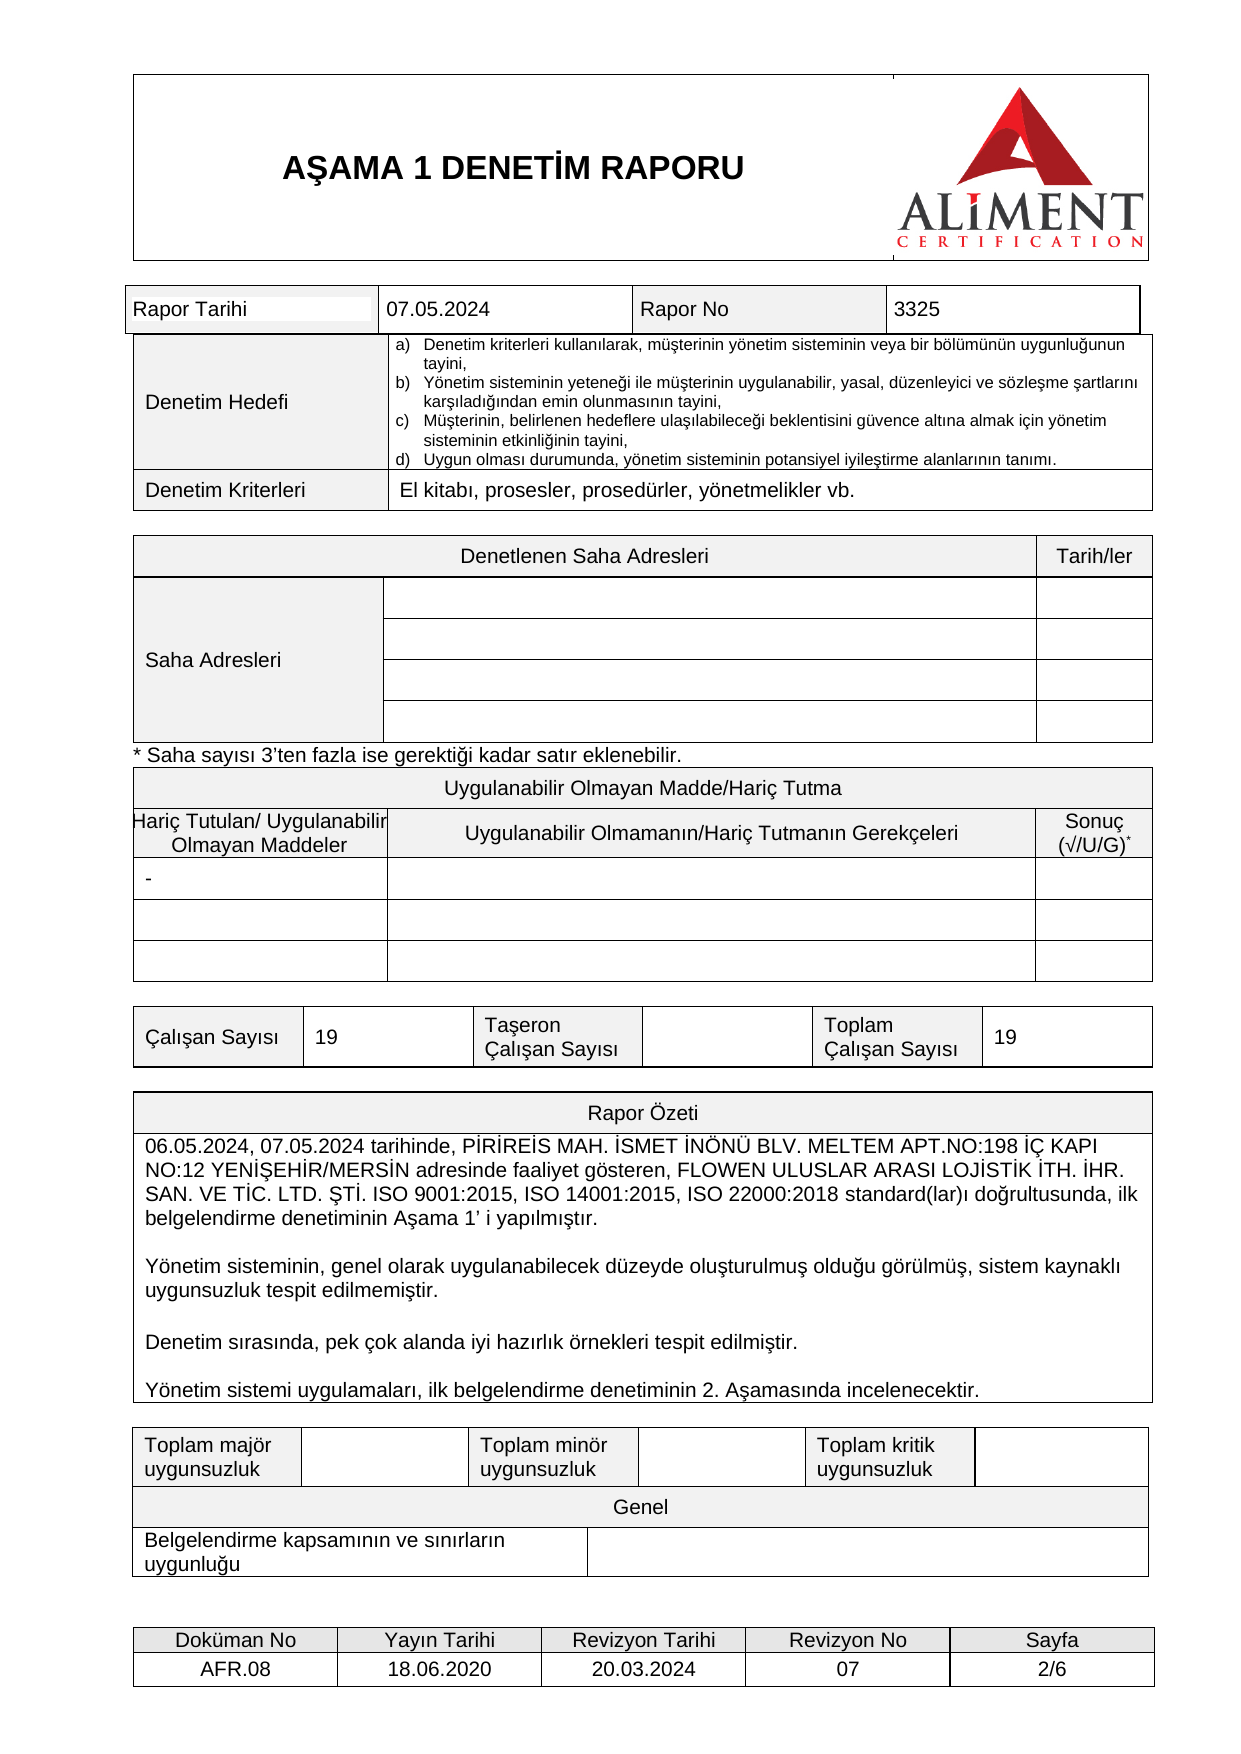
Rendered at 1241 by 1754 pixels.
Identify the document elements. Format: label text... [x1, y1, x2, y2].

table_cell [384, 660, 1036, 700]
table_header 19 [304, 1007, 473, 1066]
table_header Taşeron Çalışan Sayısı [474, 1007, 642, 1066]
table_cell [384, 619, 1036, 659]
table_cell [384, 701, 1036, 742]
table_header Rapor Özeti [134, 1093, 1152, 1133]
table_cell [1036, 941, 1152, 981]
table_cell - [134, 858, 387, 898]
table_cell 06.05.2024, 07.05.2024 tarihinde, PİRİREİS MAH. İSMET İNÖNÜ BLV. MELTEM APT.NO:198 İÇ KAPI NO:12 YENİŞEHİR/MERSİN adresinde faaliyet gösteren, FLOWEN ULUSLAR ARASI LOJİSTİK İTH. İHR. SAN. VE TİC. LTD. ŞTİ. ISO 9001:2015, ISO 14001:2015, ISO 22000:2018 standard(lar)ı doğrultusunda, ilk belgelendirme denetiminin Aşama 1’ i yapılmıştır. Yönetim sisteminin, genel olarak uygulanabilecek düzeyde oluşturulmuş olduğu görülmüş, sistem kaynaklı uygunsuzluk tespit edilmemiştir. Denetim sırasında, pek çok alanda iyi hazırlık örnekleri tespit edilmiştir. Yönetim sistemi uygulamaları, ilk belgelendirme denetiminin 2. Aşamasında incelenecektir. [134, 1134, 1152, 1402]
picture [893, 79, 1147, 255]
table_cell [134, 900, 387, 940]
table_header Denetlenen Saha Adresleri [134, 536, 1036, 576]
table_cell Sonuç (√/U/G)* [1036, 809, 1152, 857]
table_cell El kitabı, prosesler, prosedürler, yönetmelikler vb. [389, 470, 1152, 510]
table_cell [588, 1528, 1148, 1576]
table_header [643, 1007, 812, 1066]
table_header Tarih/ler [1037, 536, 1152, 576]
table_cell [388, 900, 1035, 940]
table_header Toplam majör uygunsuzluk [133, 1428, 301, 1486]
table_cell [1036, 900, 1152, 940]
table_header Toplam minör uygunsuzluk [469, 1428, 638, 1486]
table_header 19 [983, 1007, 1152, 1066]
table_header Toplam Çalışan Sayısı [813, 1007, 982, 1066]
table_header [302, 1428, 468, 1486]
table_cell [388, 941, 1035, 981]
text * Saha sayısı 3’ten fazla ise gerektiği kadar satır eklenebilir. [133, 743, 1162, 767]
table_cell Uygulanabilir Olmamanın/Hariç Tutmanın Gerekçeleri [388, 809, 1035, 857]
table_cell [1037, 619, 1152, 659]
table_header Denetim Hedefi [134, 335, 388, 469]
table_cell [134, 941, 387, 981]
table_cell Genel [133, 1487, 1148, 1527]
table_cell [388, 858, 1035, 898]
table_cell Hariç Tutulan/ Uygulanabilir Olmayan Maddeler [134, 809, 387, 857]
table_cell Denetim Kriterleri [134, 470, 388, 510]
table_cell [384, 578, 1036, 618]
table_header Denetim kriterleri kullanılarak, müşterinin yönetim sisteminin veya bir bölümünün uygunluğunun tayini, Yönetim sisteminin yeteneği ile müşterinin uygulanabilir, yasal, düzenleyici ve sözleşme şartlarını karşıladığından emin olunmasının tayini, Müşterinin, belirlenen hedeflere ulaşılabileceği beklentisini güvence altına almak için yönetim sisteminin etkinliğinin tayini, Uygun olması durumunda, yönetim sisteminin potansiyel iyileştirme alanlarının tanımı. [389, 335, 1152, 469]
table_header [976, 1428, 1148, 1486]
table_cell [1036, 858, 1152, 898]
table_header [639, 1428, 805, 1486]
table_cell [1037, 578, 1152, 618]
table_header Çalışan Sayısı [134, 1007, 303, 1066]
table_header Toplam kritik uygunsuzluk [806, 1428, 974, 1486]
table_cell [1037, 660, 1152, 700]
table_cell Belgelendirme kapsamının ve sınırların uygunluğu [133, 1528, 587, 1576]
table_header Uygulanabilir Olmayan Madde/Hariç Tutma [134, 768, 1152, 808]
table_cell Saha Adresleri [134, 578, 383, 742]
table_cell [1037, 701, 1152, 742]
